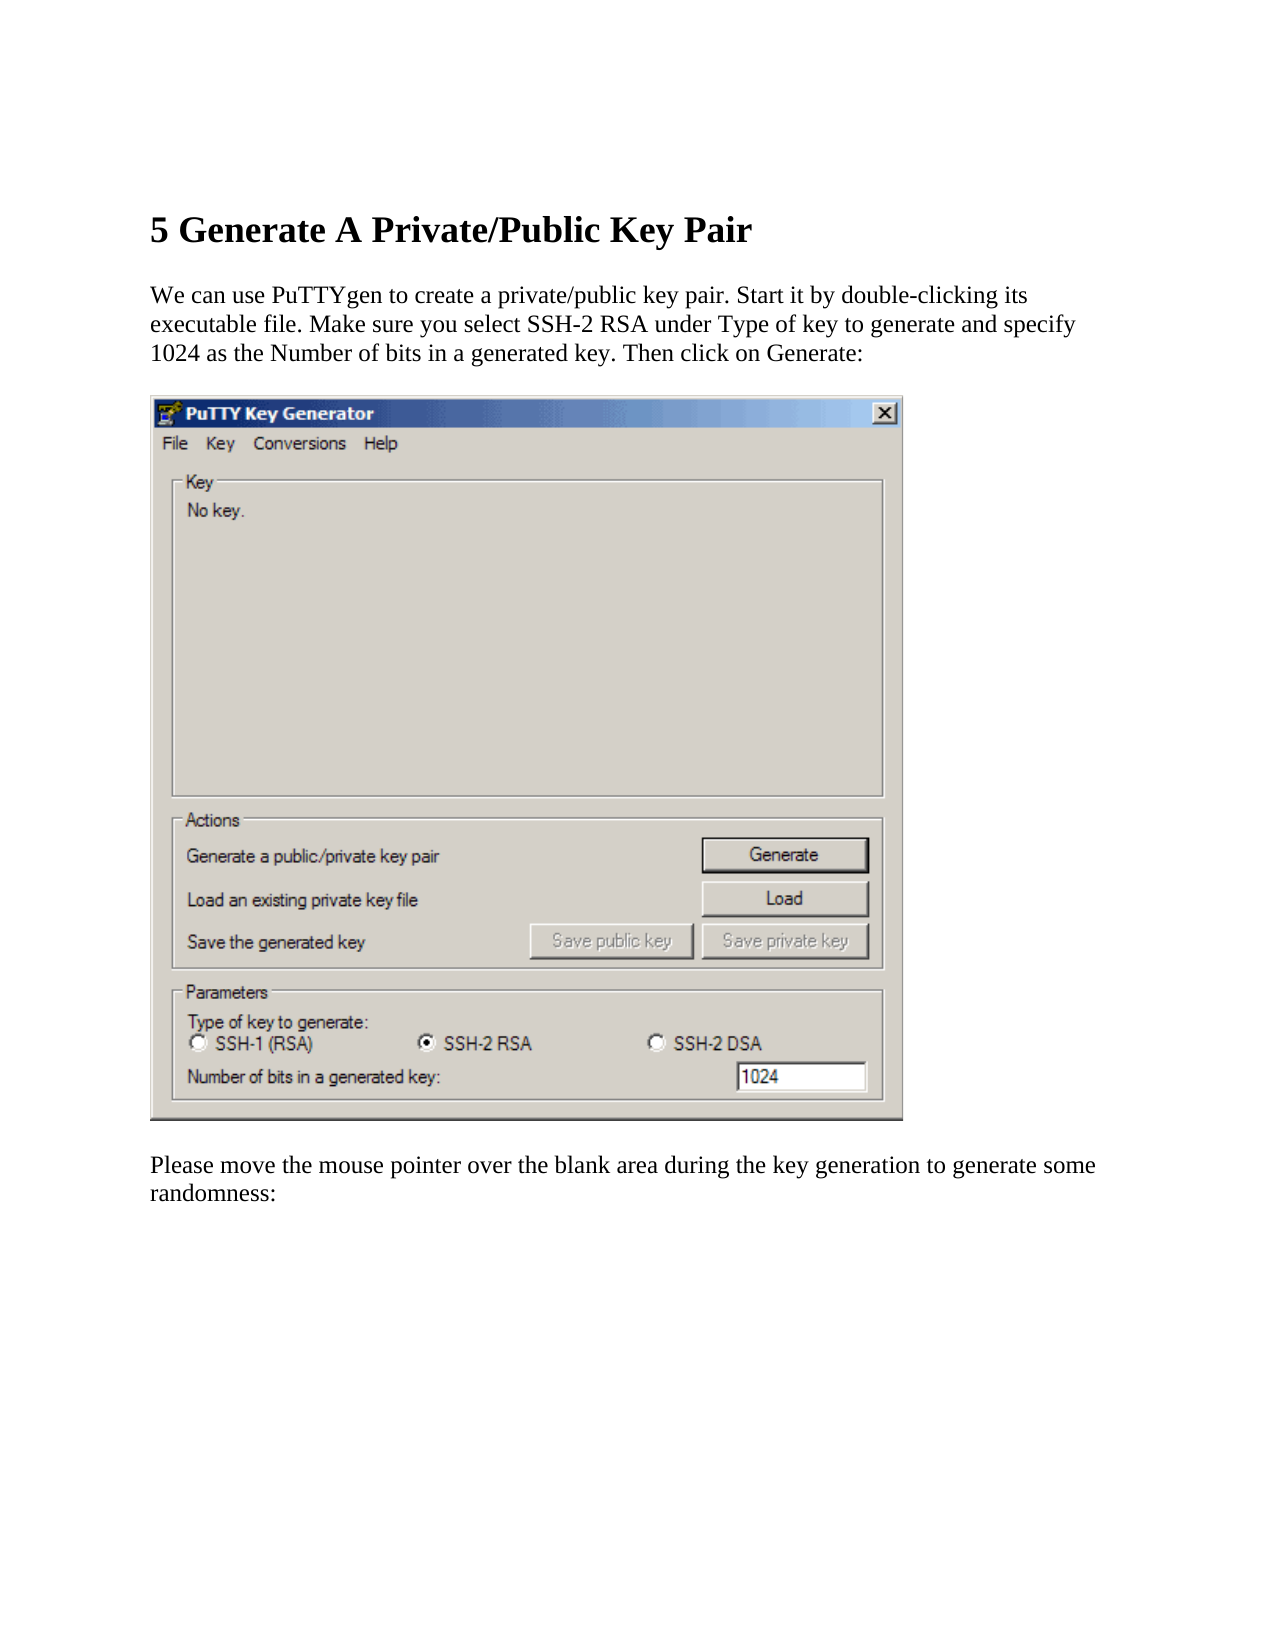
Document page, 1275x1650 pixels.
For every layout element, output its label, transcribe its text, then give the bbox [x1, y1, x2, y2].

picture [150, 395, 904, 1121]
text We can use PuTTYgen to create a private/public key pair. Start it by double-clicking its executable file. Make sure you select SSH-2 RSA under Type of key to generate and specify 1024 as the Number of bits in a generated key. Then click on Generate: [150, 280, 1125, 366]
text 5 Generate A Private/Public Key Pair [150, 208, 1125, 251]
text Please move the mouse pointer over the blank area during the key generation to generate some randomness: [150, 1150, 1125, 1207]
